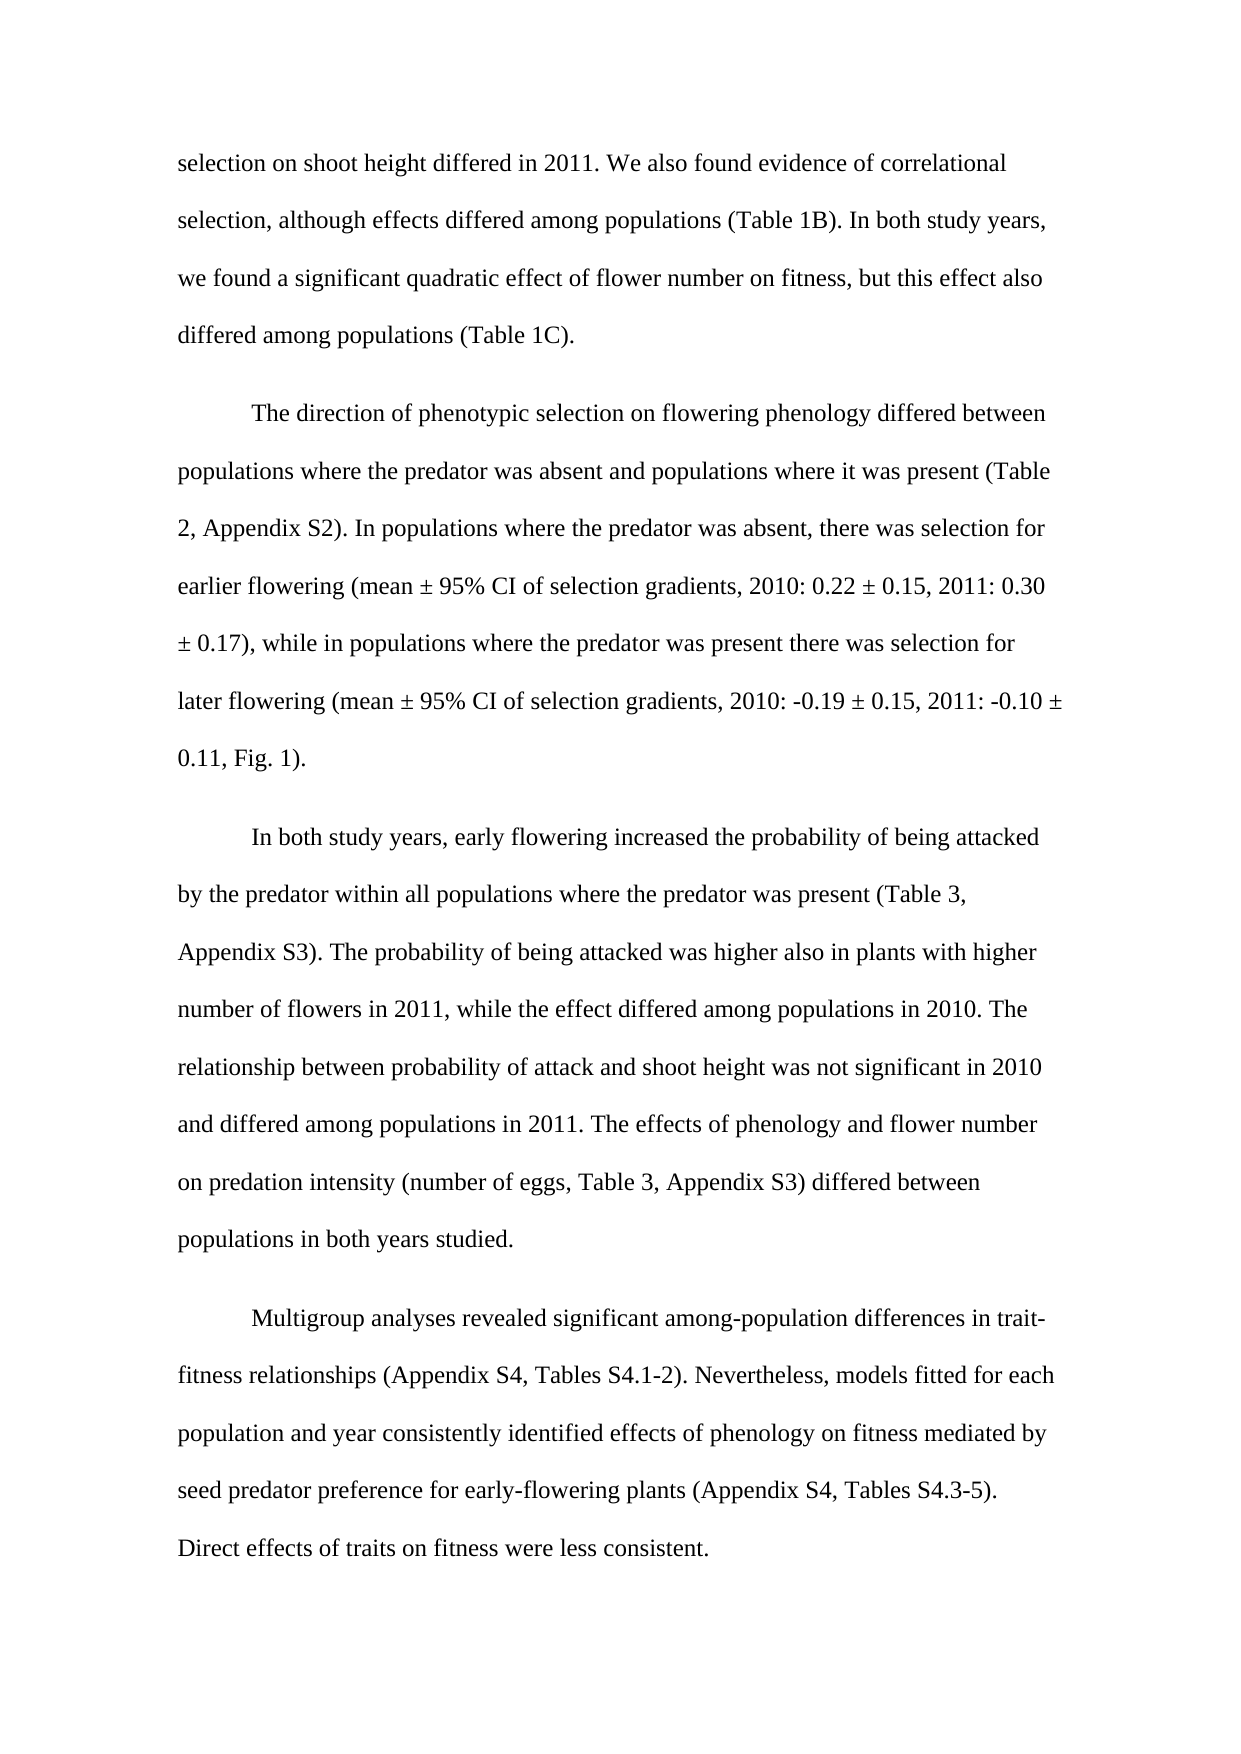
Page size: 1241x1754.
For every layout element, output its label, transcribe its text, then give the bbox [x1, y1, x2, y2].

text The direction of phenotypic selection on flowering phenology differed between populations where the predator was absent and populations where it was present (Table 2, Appendix S2). In populations where the predator was absent, there was selection for earlier flowering (mean ± 95% CI of selection gradients, 2010: 0.22 ± 0.15, 2011: 0.30 ± 0.17), while in populations where the predator was present there was selection for later flowering (mean ± 95% CI of selection gradients, 2010: -0.19 ± 0.15, 2011: -0.10 ± 0.11, Fig. 1). [177, 398, 1063, 772]
text Multigroup analyses revealed significant among-population differences in trait-fitness relationships (Appendix S4, Tables S4.1-2). Nevertheless, models fitted for each population and year consistently identified effects of phenology on fitness mediated by seed predator preference for early-flowering plants (Appendix S4, Tables S4.3-5). Direct effects of traits on fitness were less consistent. [177, 1303, 1063, 1561]
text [177, 148, 1063, 349]
text In both study years, early flowering increased the probability of being attacked by the predator within all populations where the predator was present (Table 3, Appendix S3). The probability of being attacked was higher also in plants with higher number of flowers in 2011, while the effect differed among populations in 2010. The relationship between probability of attack and shoot height was not significant in 2010 and differed among populations in 2011. The effects of phenology and flower number on predation intensity (number of eggs, Table 3, Appendix S3) differed between populations in both years studied. [177, 822, 1063, 1253]
